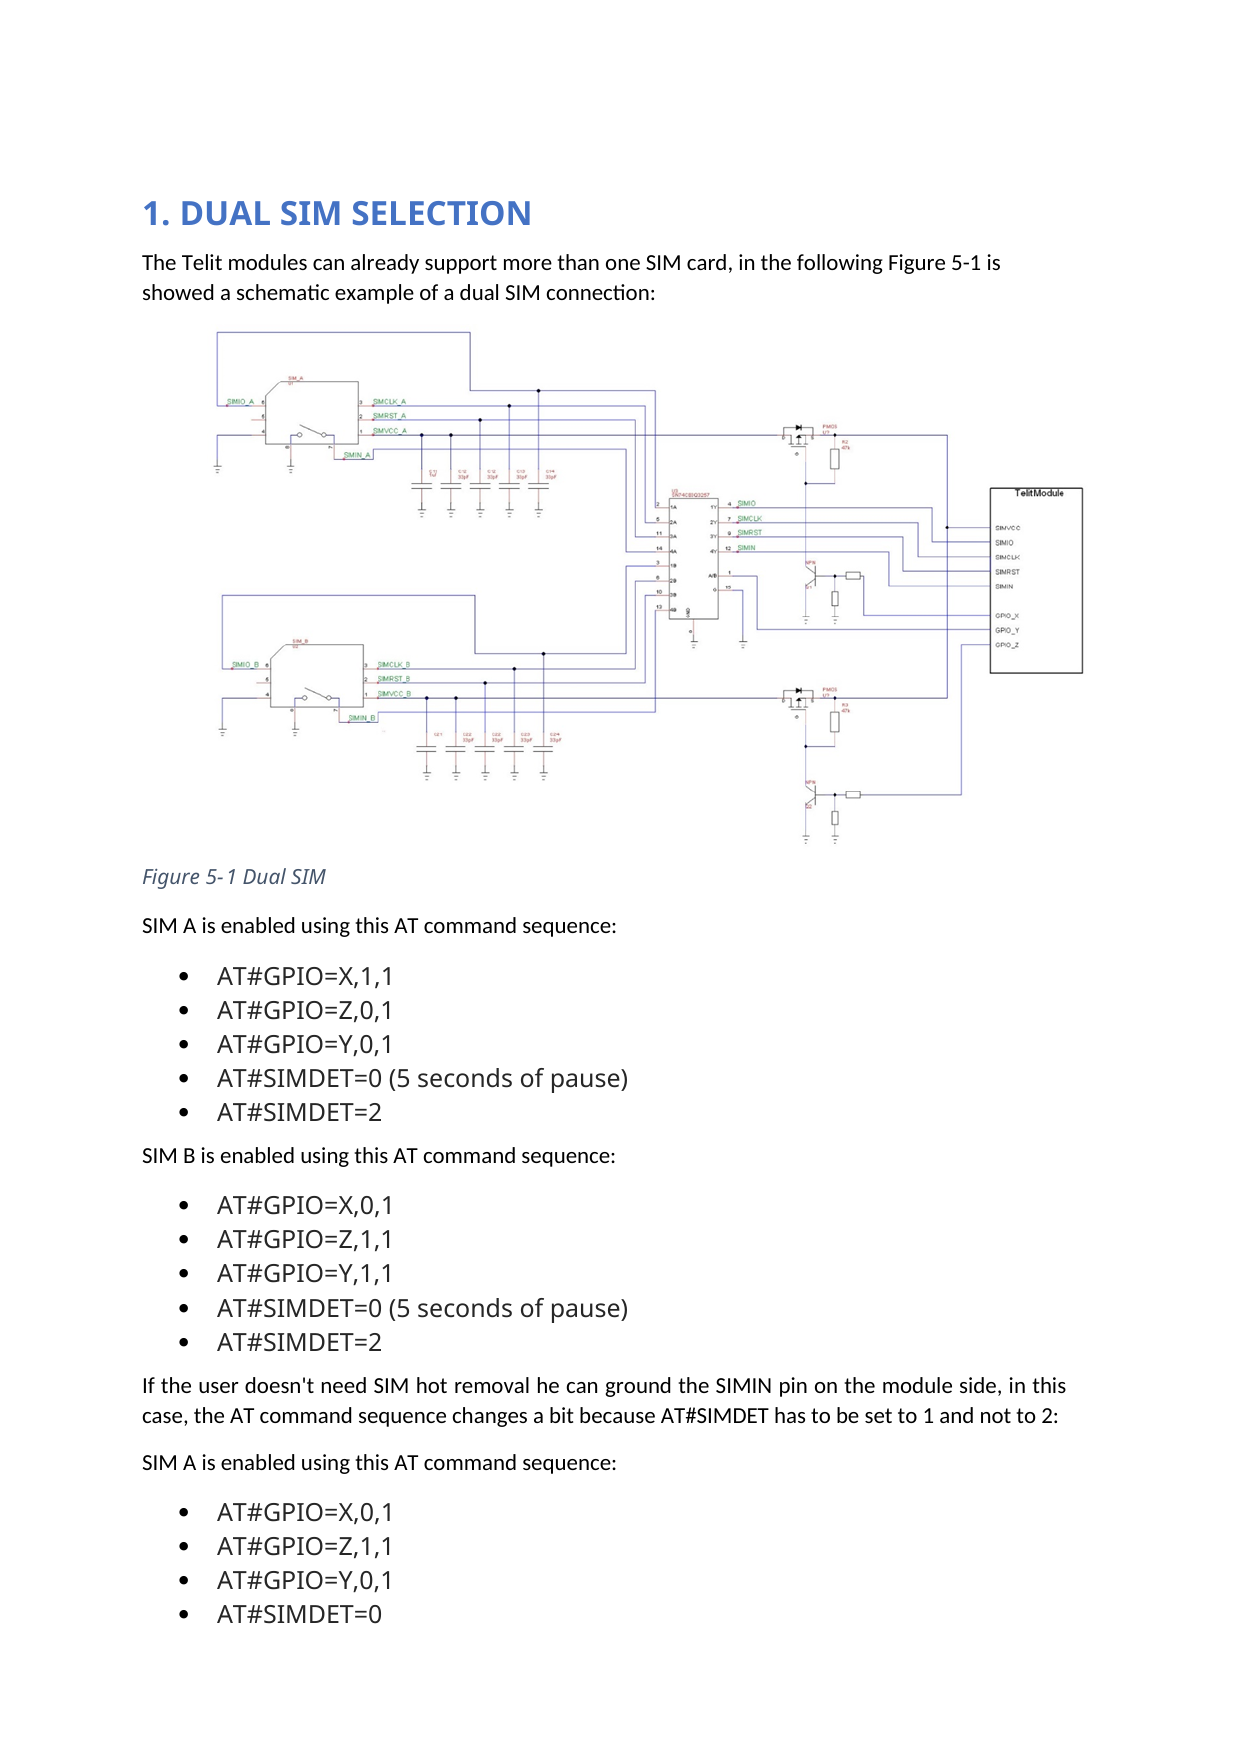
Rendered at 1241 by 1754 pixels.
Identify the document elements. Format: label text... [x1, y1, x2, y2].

picture [207, 324, 1091, 850]
list AT#SIMDET=0 (5 seconds of pause) [179, 1061, 1069, 1094]
text If the user doesn't need SIM hot removal he can ground the SIMIN pin on the module side, in this case, the AT command sequence changes a bit because AT#SIMDET has to be set to 1 and not to 2: [142, 1371, 1069, 1429]
text SIM A is enabled using this AT command sequence: [142, 911, 1069, 939]
list AT#GPIO=X,1,1 [179, 958, 1069, 992]
text SIM A is enabled using this AT command sequence: [142, 1448, 1069, 1476]
text SIM B is enabled using this AT command sequence: [142, 1141, 1069, 1169]
subtitle Dual SIM Selection [142, 190, 1069, 235]
text The Telit modules can already support more than one SIM card, in the following Figure 5-1 is showed a schematic example of a dual SIM connection: [142, 248, 1069, 306]
list AT#GPIO=Z,1,1 [179, 1222, 1069, 1256]
list AT#SIMDET=0 (5 seconds of pause) [179, 1290, 1069, 1324]
list AT#GPIO=Y,0,1 [179, 1026, 1069, 1061]
list AT#GPIO=Z,1,1 [179, 1529, 1069, 1563]
text Figure 5-1 Dual SIM [142, 862, 1069, 891]
list AT#GPIO=X,0,1 [179, 1188, 1069, 1222]
list AT#GPIO=Y,0,1 [179, 1563, 1069, 1597]
list AT#GPIO=Y,1,1 [179, 1256, 1069, 1290]
list AT#GPIO=X,0,1 [179, 1495, 1069, 1529]
list AT#SIMDET=2 [179, 1094, 1069, 1129]
list AT#GPIO=Z,0,1 [179, 992, 1069, 1026]
list AT#SIMDET=0 [179, 1597, 1069, 1631]
list AT#SIMDET=2 [179, 1324, 1069, 1358]
